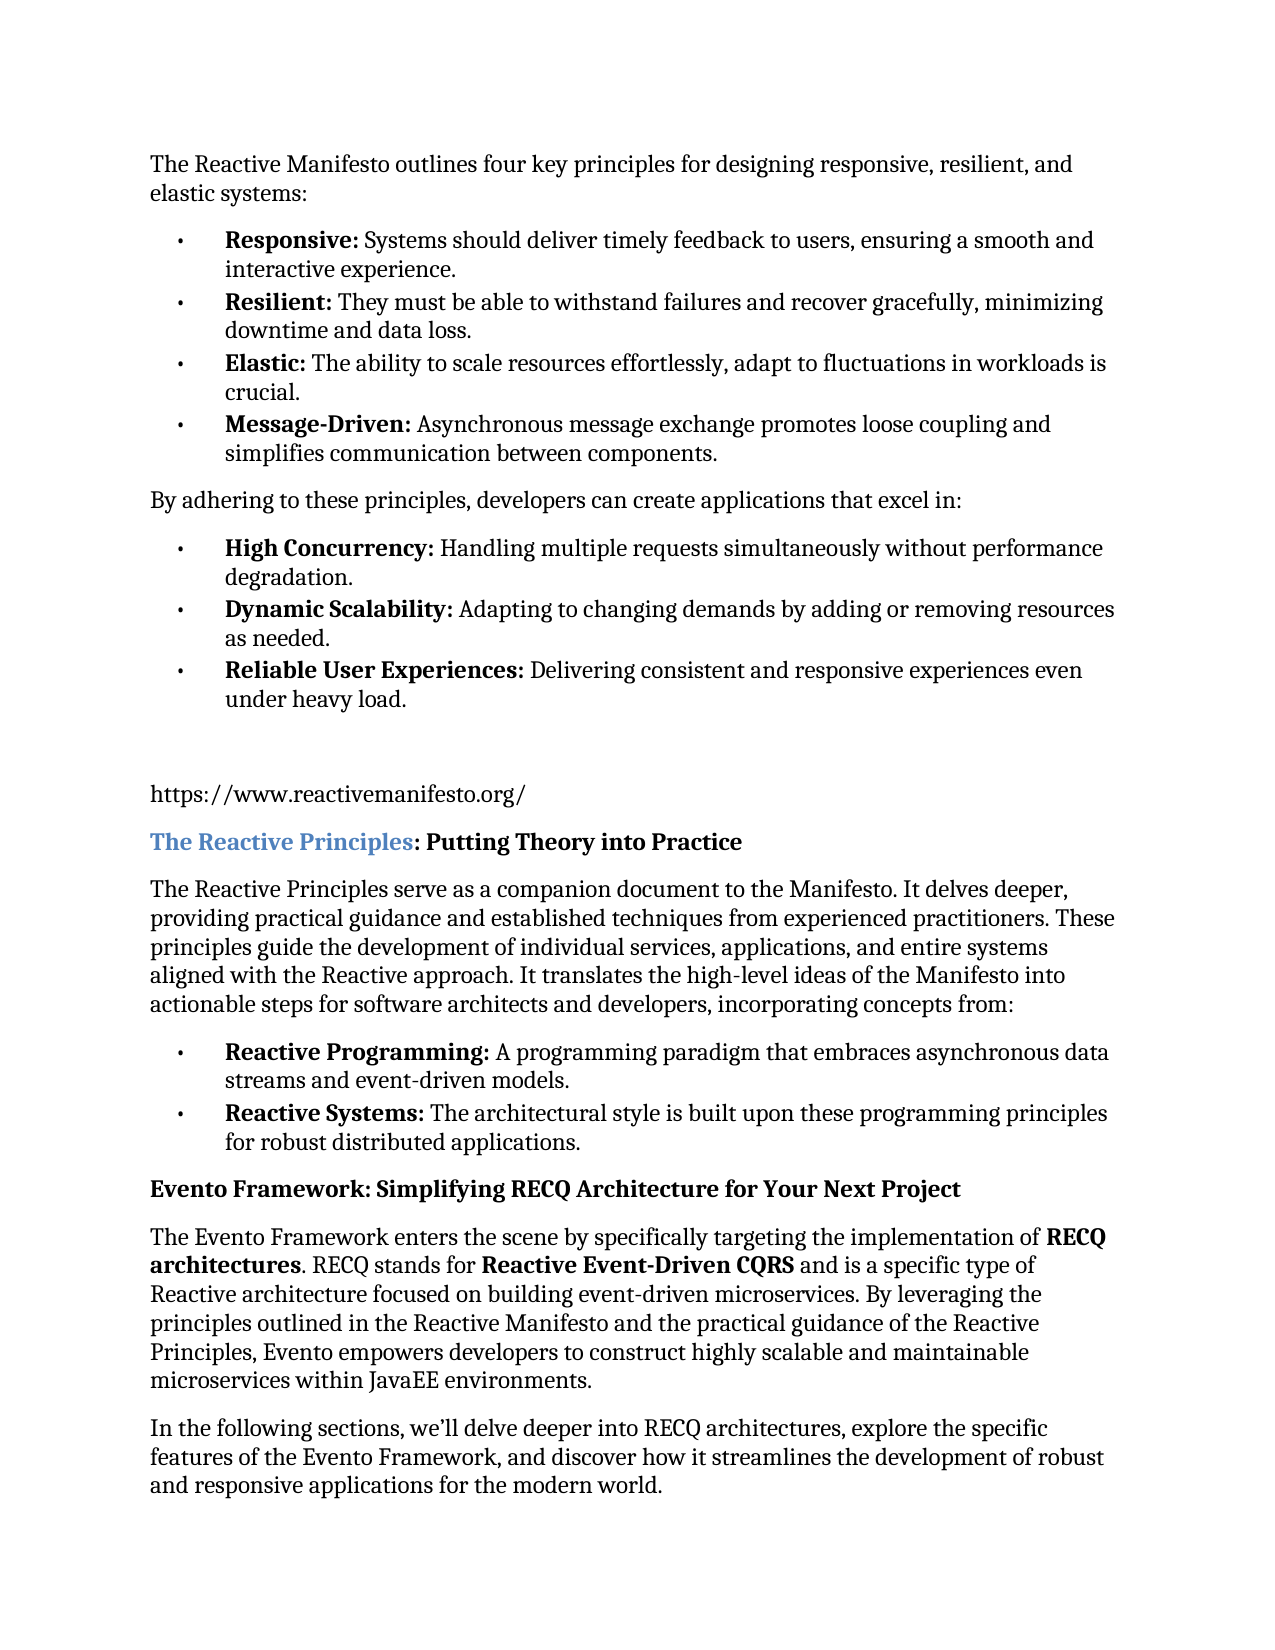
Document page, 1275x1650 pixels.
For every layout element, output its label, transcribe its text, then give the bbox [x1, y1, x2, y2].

list Resilient: They must be able to withstand failures and recover gracefully, minimizing downtime and data loss. [175, 287, 1125, 345]
text By adhering to these principles, developers can create applications that excel in: [150, 486, 1125, 515]
list High Concurrency: Handling multiple requests simultaneously without performance degradation. [175, 534, 1125, 591]
text Evento Framework: Simplifying RECQ Architecture for Your Next Project [150, 1175, 1125, 1204]
list Reliable User Experiences: Delivering consistent and responsive experiences even under heavy load. [175, 656, 1125, 714]
text https://www.reactivemanifesto.org/ [150, 780, 1125, 809]
list Dynamic Scalability: Adapting to changing demands by adding or removing resources as needed. [175, 595, 1125, 652]
text In the following sections, we’ll delve deeper into RECQ architectures, explore the specific features of the Evento Framework, and discover how it streamlines the development of robust and responsive applications for the modern world. [150, 1414, 1125, 1500]
text The Reactive Manifesto outlines four key principles for designing responsive, resilient, and elastic systems: [150, 150, 1125, 207]
text The Reactive Principles: Putting Theory into Practice [150, 827, 1125, 856]
text The Evento Framework enters the scene by specifically targeting the implementation of RECQ architectures. RECQ stands for Reactive Event-Driven CQRS and is a specific type of Reactive architecture focused on building event-driven microservices. By leveraging the principles outlined in the Reactive Manifesto and the practical guidance of the Reactive Principles, Evento empowers developers to construct highly scalable and maintainable microservices within JavaEE environments. [150, 1222, 1125, 1395]
list Reactive Systems: The architectural style is built upon these programming principles for robust distributed applications. [175, 1099, 1125, 1156]
list Responsive: Systems should deliver timely feedback to users, ensuring a smooth and interactive experience. [175, 226, 1125, 284]
list Elastic: The ability to scale resources effortlessly, adapt to fluctuations in workloads is crucial. [175, 349, 1125, 406]
text The Reactive Principles serve as a companion document to the Manifesto. It delves deeper, providing practical guidance and established techniques from experienced practitioners. These principles guide the development of individual services, applications, and entire systems aligned with the Reactive approach. It translates the high-level ideas of the Manifesto into actionable steps for software architects and developers, incorporating concepts from: [150, 875, 1125, 1019]
list Reactive Programming: A programming paradigm that embraces asynchronous data streams and event-driven models. [175, 1037, 1125, 1095]
list Message-Driven: Asynchronous message exchange promotes loose coupling and simplifies communication between components. [175, 410, 1125, 467]
